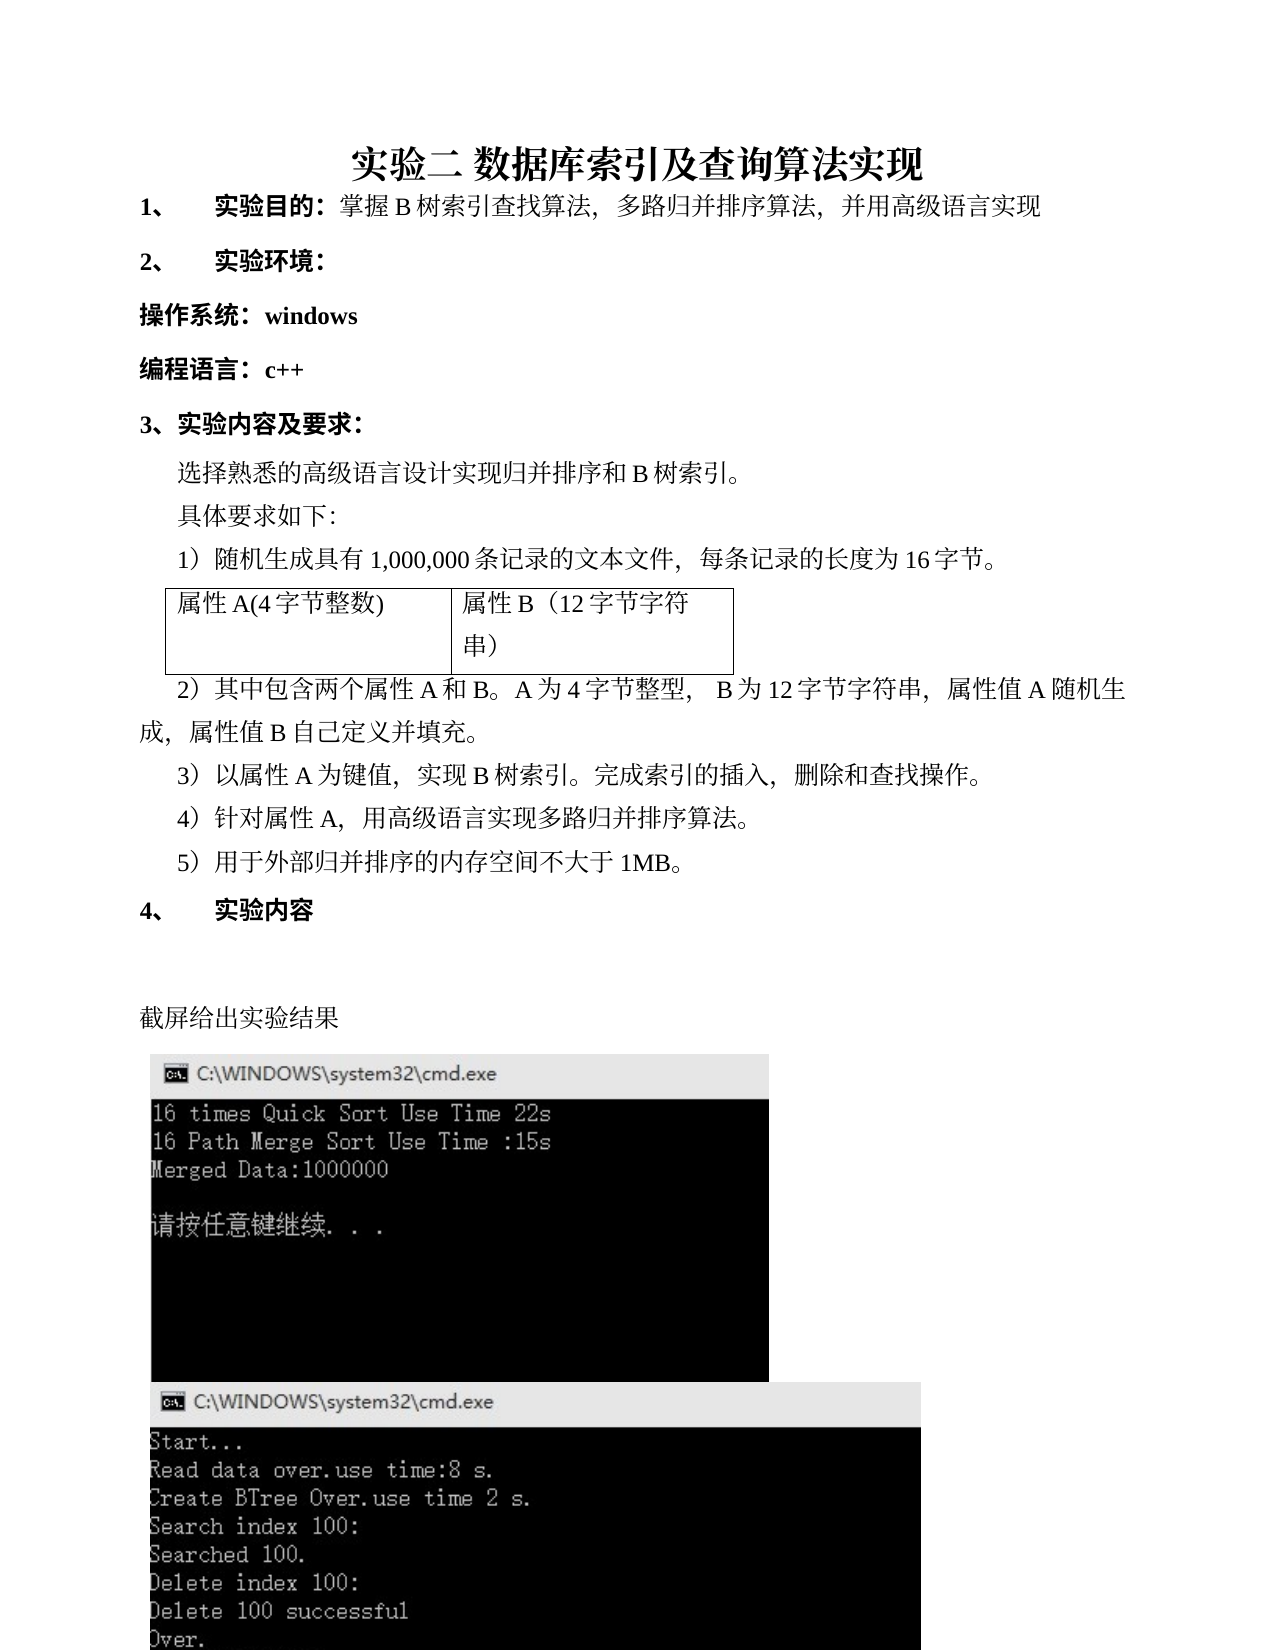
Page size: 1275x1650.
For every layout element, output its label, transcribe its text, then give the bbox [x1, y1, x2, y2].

list 实验环境： [139, 241, 1135, 277]
list 实验目的：掌握B树索引查找算法，多路归并排序算法，并用高级语言实现 [139, 187, 1135, 223]
text 实验二 数据库索引及查询算法实现 [139, 144, 1135, 187]
text 截屏给出实验结果 [139, 1004, 1135, 1033]
list 操作系统：windows [139, 296, 1135, 332]
list 实验内容 [139, 891, 1135, 927]
list 随机生成具有1,000,000条记录的文本文件，每条记录的长度为16字节。 [139, 545, 1135, 574]
text 3、实验内容及要求： [139, 404, 1135, 441]
list 编程语言：c++ [139, 350, 1135, 386]
picture [150, 1054, 921, 1650]
list 用于外部归并排序的内存空间不大于1MB。 [139, 848, 1135, 876]
list 其中包含两个属性A和B。A为4字节整型， B为12字节字符串，属性值A随机生成，属性值B自己定义并填充。 [139, 675, 1135, 747]
list 以属性A为键值，实现B树索引。完成索引的插入，删除和查找操作。 [139, 761, 1135, 790]
text 选择熟悉的高级语言设计实现归并排序和B树索引。 [177, 459, 1135, 487]
text 具体要求如下： [177, 502, 1135, 531]
table_header 属性A(4字节整数) [166, 589, 451, 674]
table_header 属性B（12字节字符串） [452, 589, 733, 674]
list 针对属性A，用高级语言实现多路归并排序算法。 [139, 804, 1135, 833]
